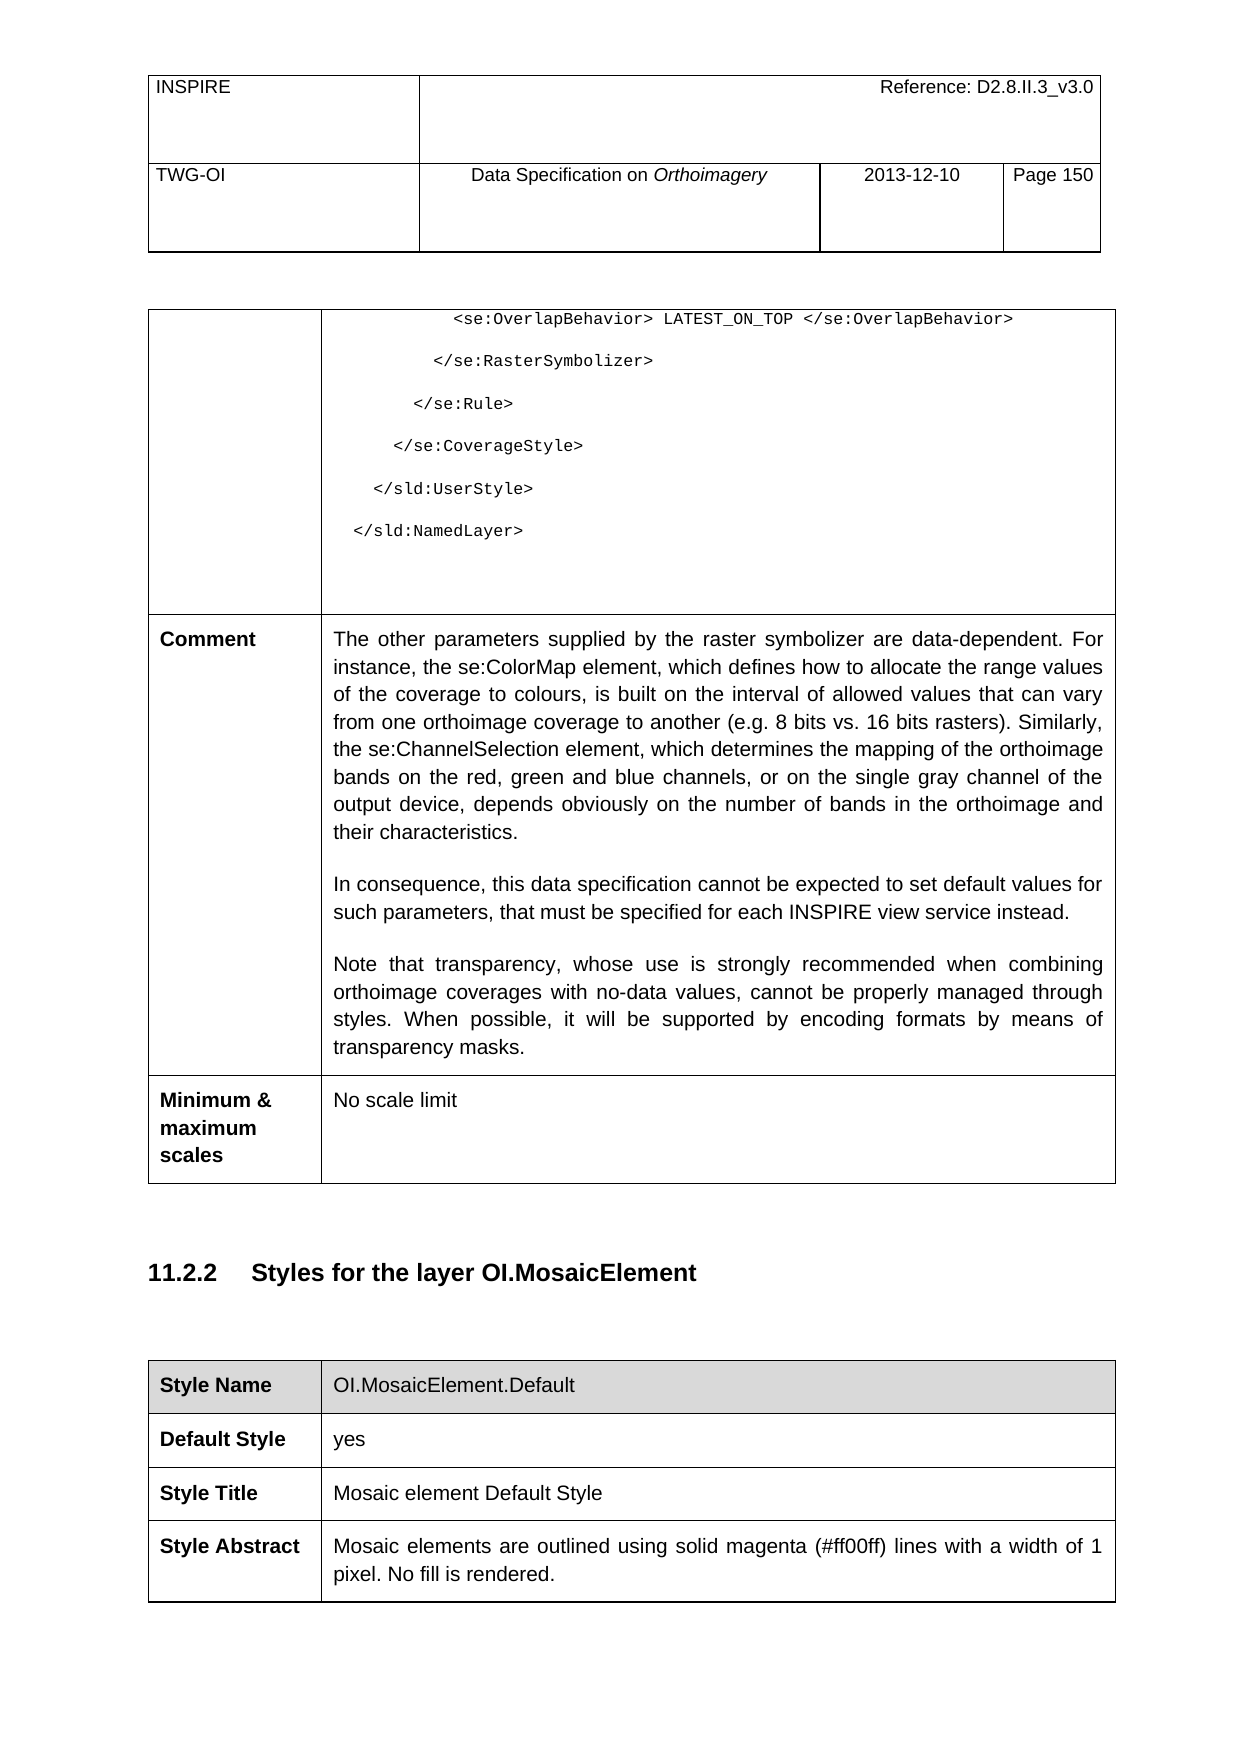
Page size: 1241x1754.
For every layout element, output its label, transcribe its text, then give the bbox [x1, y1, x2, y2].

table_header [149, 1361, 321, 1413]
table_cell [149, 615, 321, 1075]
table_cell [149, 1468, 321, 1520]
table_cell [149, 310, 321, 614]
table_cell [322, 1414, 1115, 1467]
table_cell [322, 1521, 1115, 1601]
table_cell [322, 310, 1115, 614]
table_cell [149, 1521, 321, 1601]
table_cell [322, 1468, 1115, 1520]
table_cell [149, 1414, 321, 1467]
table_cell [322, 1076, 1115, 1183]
subtitle Styles for the layer OI.MosaicElement [148, 1258, 1122, 1286]
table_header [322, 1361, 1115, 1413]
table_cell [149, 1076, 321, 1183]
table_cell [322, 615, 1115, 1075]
